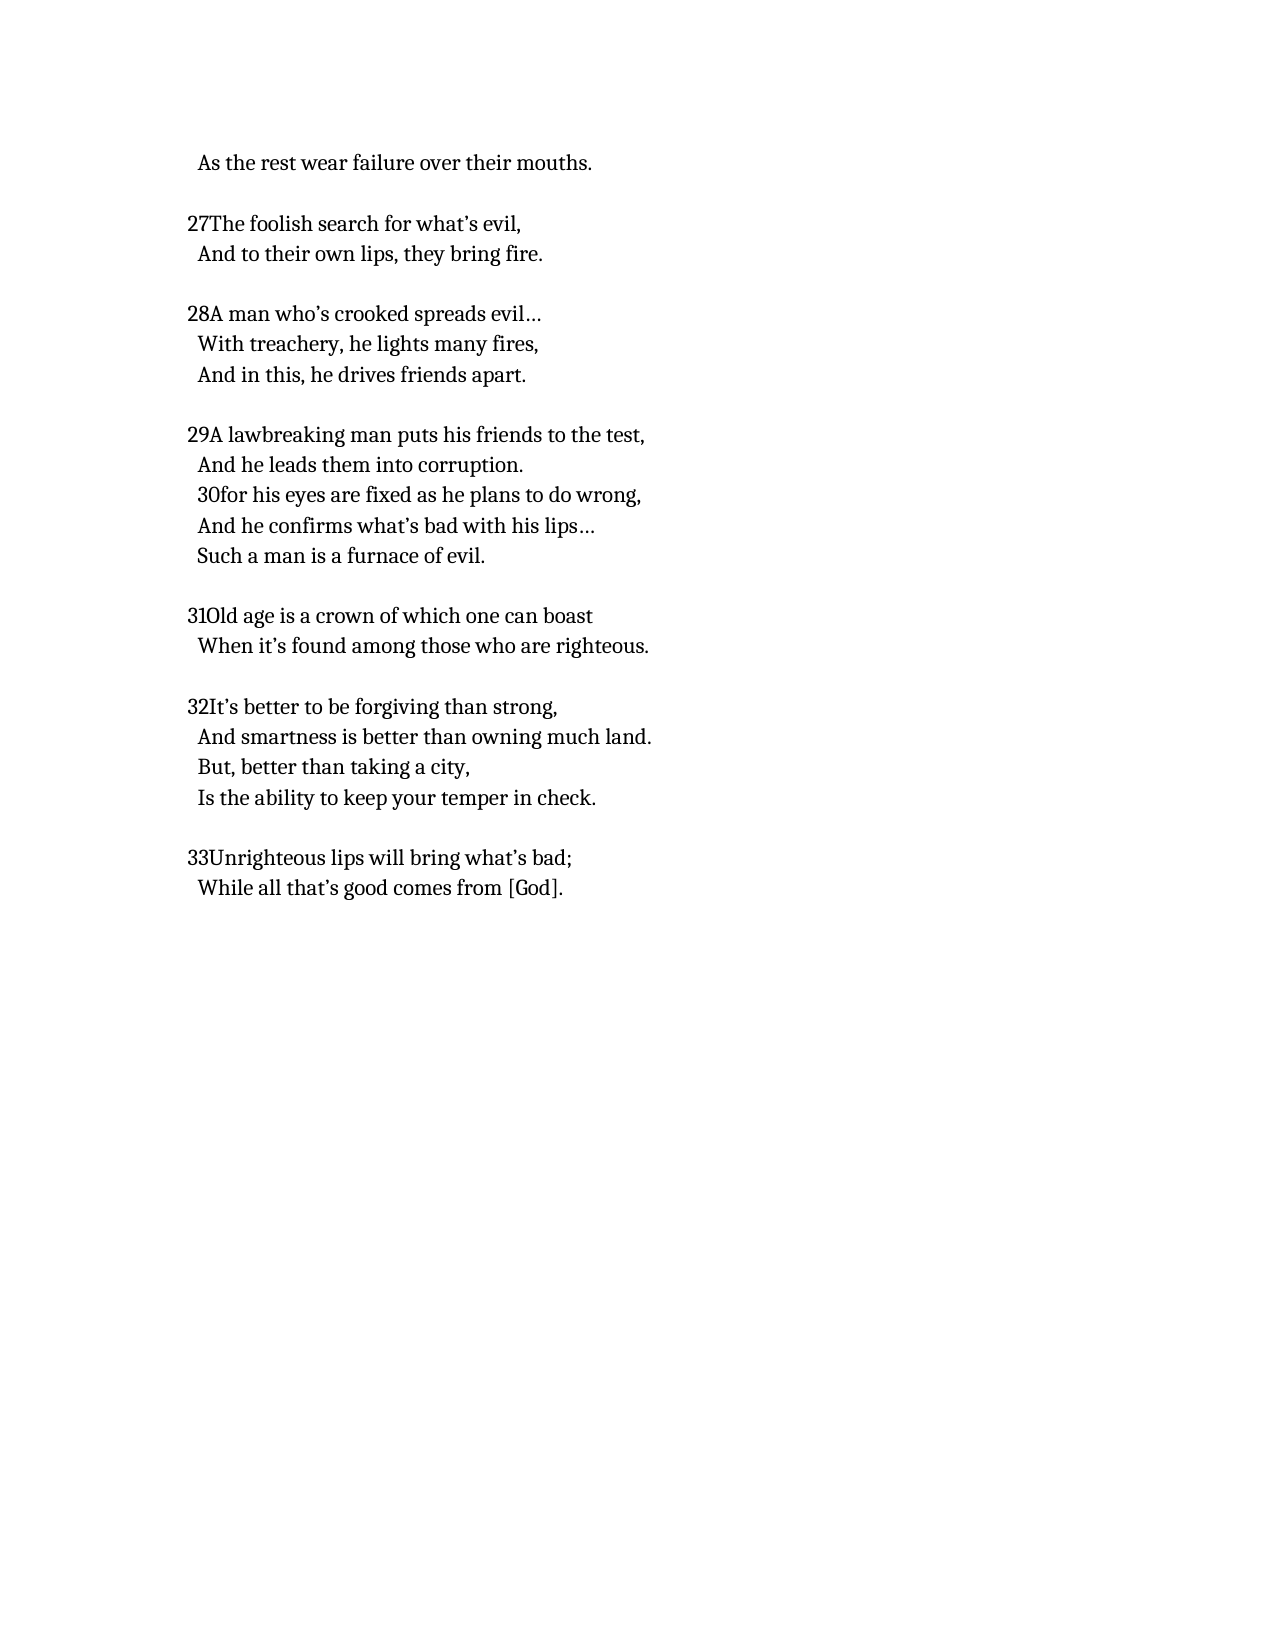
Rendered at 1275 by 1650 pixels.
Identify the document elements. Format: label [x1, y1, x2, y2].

text [187, 150, 1087, 932]
